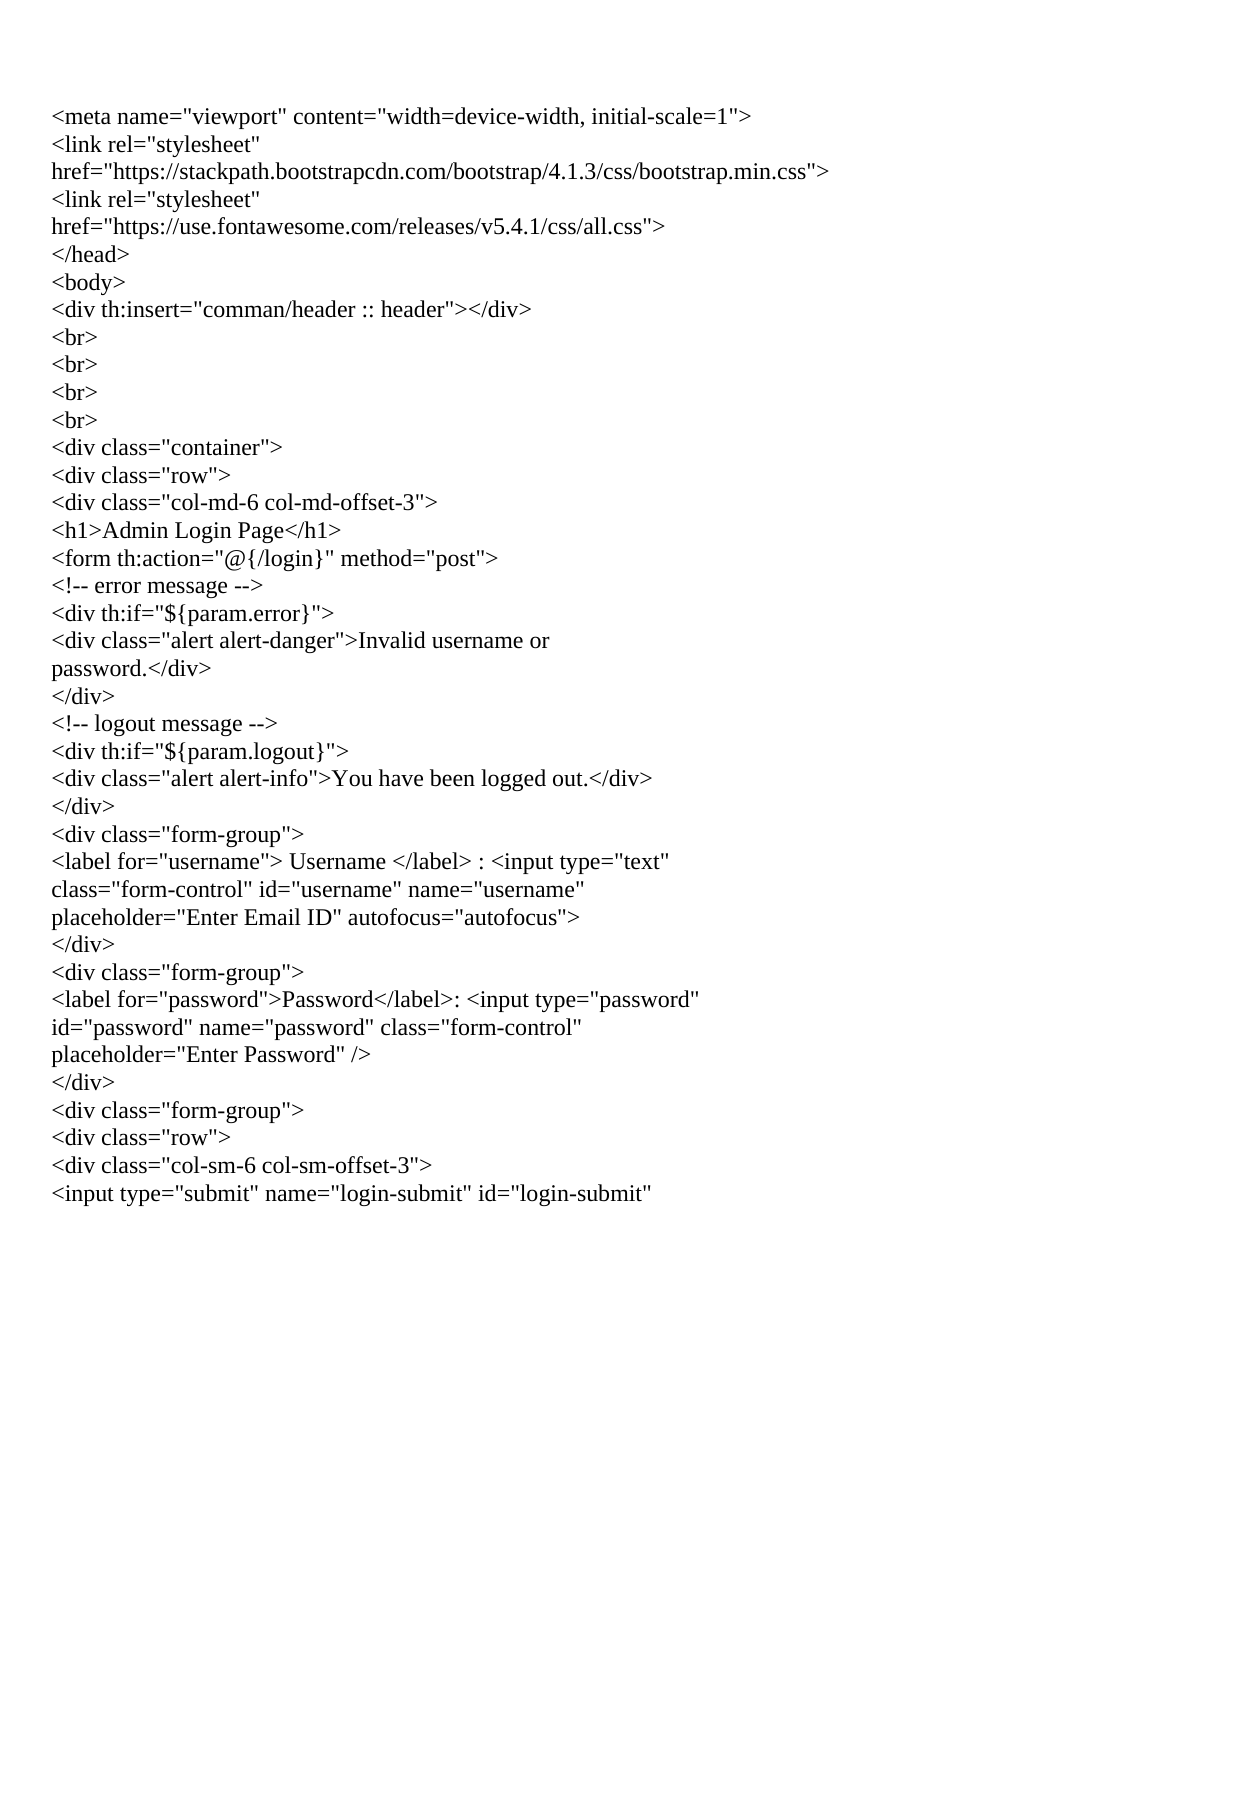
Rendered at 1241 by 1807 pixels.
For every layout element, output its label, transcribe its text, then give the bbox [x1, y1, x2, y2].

text <div class="form-group"> [51, 1096, 1190, 1123]
text <div class="alert alert-danger">Invalid username or [51, 626, 1190, 654]
text <div th:if="${param.logout}"> [51, 737, 1190, 764]
text <div class="form-group"> [51, 820, 1190, 847]
text <label for="password">Password</label>: <input type="password" [51, 985, 1190, 1013]
text <link rel="stylesheet" [51, 129, 1190, 157]
text href="https://use.fontawesome.com/releases/v5.4.1/css/all.css"> [51, 212, 1190, 240]
text placeholder="Enter Password" /> [51, 1041, 1190, 1068]
text class="form-control" id="username" name="username" [51, 875, 1190, 902]
text <div class="container"> [51, 433, 1190, 461]
text <div class="form-group"> [51, 958, 1190, 985]
text id="password" name="password" class="form-control" [51, 1013, 1190, 1041]
text <label for="username"> Username </label> : <input type="text" [51, 847, 1190, 875]
text href="https://stackpath.bootstrapcdn.com/bootstrap/4.1.3/css/bootstrap.min.css"> [51, 157, 1190, 185]
text <br> [51, 406, 1190, 433]
text <meta name="viewport" content="width=device-width, initial-scale=1"> [51, 102, 1190, 129]
text <br> [51, 378, 1190, 406]
text <div class="alert alert-info">You have been logged out.</div> [51, 764, 1190, 792]
text <body> [51, 268, 1190, 295]
text </div> [51, 792, 1190, 820]
text <div class="col-sm-6 col-sm-offset-3"> [51, 1151, 1190, 1178]
text <div class="col-md-6 col-md-offset-3"> [51, 488, 1190, 516]
text <br> [51, 323, 1190, 350]
text <div class="row"> [51, 1123, 1190, 1151]
text <div class="row"> [51, 461, 1190, 488]
text password.</div> [51, 654, 1190, 682]
text <link rel="stylesheet" [51, 185, 1190, 212]
text <!-- logout message --> [51, 709, 1190, 737]
text <h1>Admin Login Page</h1> [51, 516, 1190, 544]
text </head> [51, 240, 1190, 268]
text </div> [51, 1068, 1190, 1096]
text placeholder="Enter Email ID" autofocus="autofocus"> [51, 902, 1190, 930]
text </div> [51, 930, 1190, 958]
text <div th:insert="comman/header :: header"></div> [51, 295, 1190, 323]
text <input type="submit" name="login-submit" id="login-submit" [51, 1178, 1190, 1206]
text <!-- error message --> [51, 571, 1190, 599]
text <form th:action="@{/login}" method="post"> [51, 544, 1190, 571]
text <div th:if="${param.error}"> [51, 599, 1190, 626]
text <br> [51, 350, 1190, 378]
text </div> [51, 682, 1190, 709]
